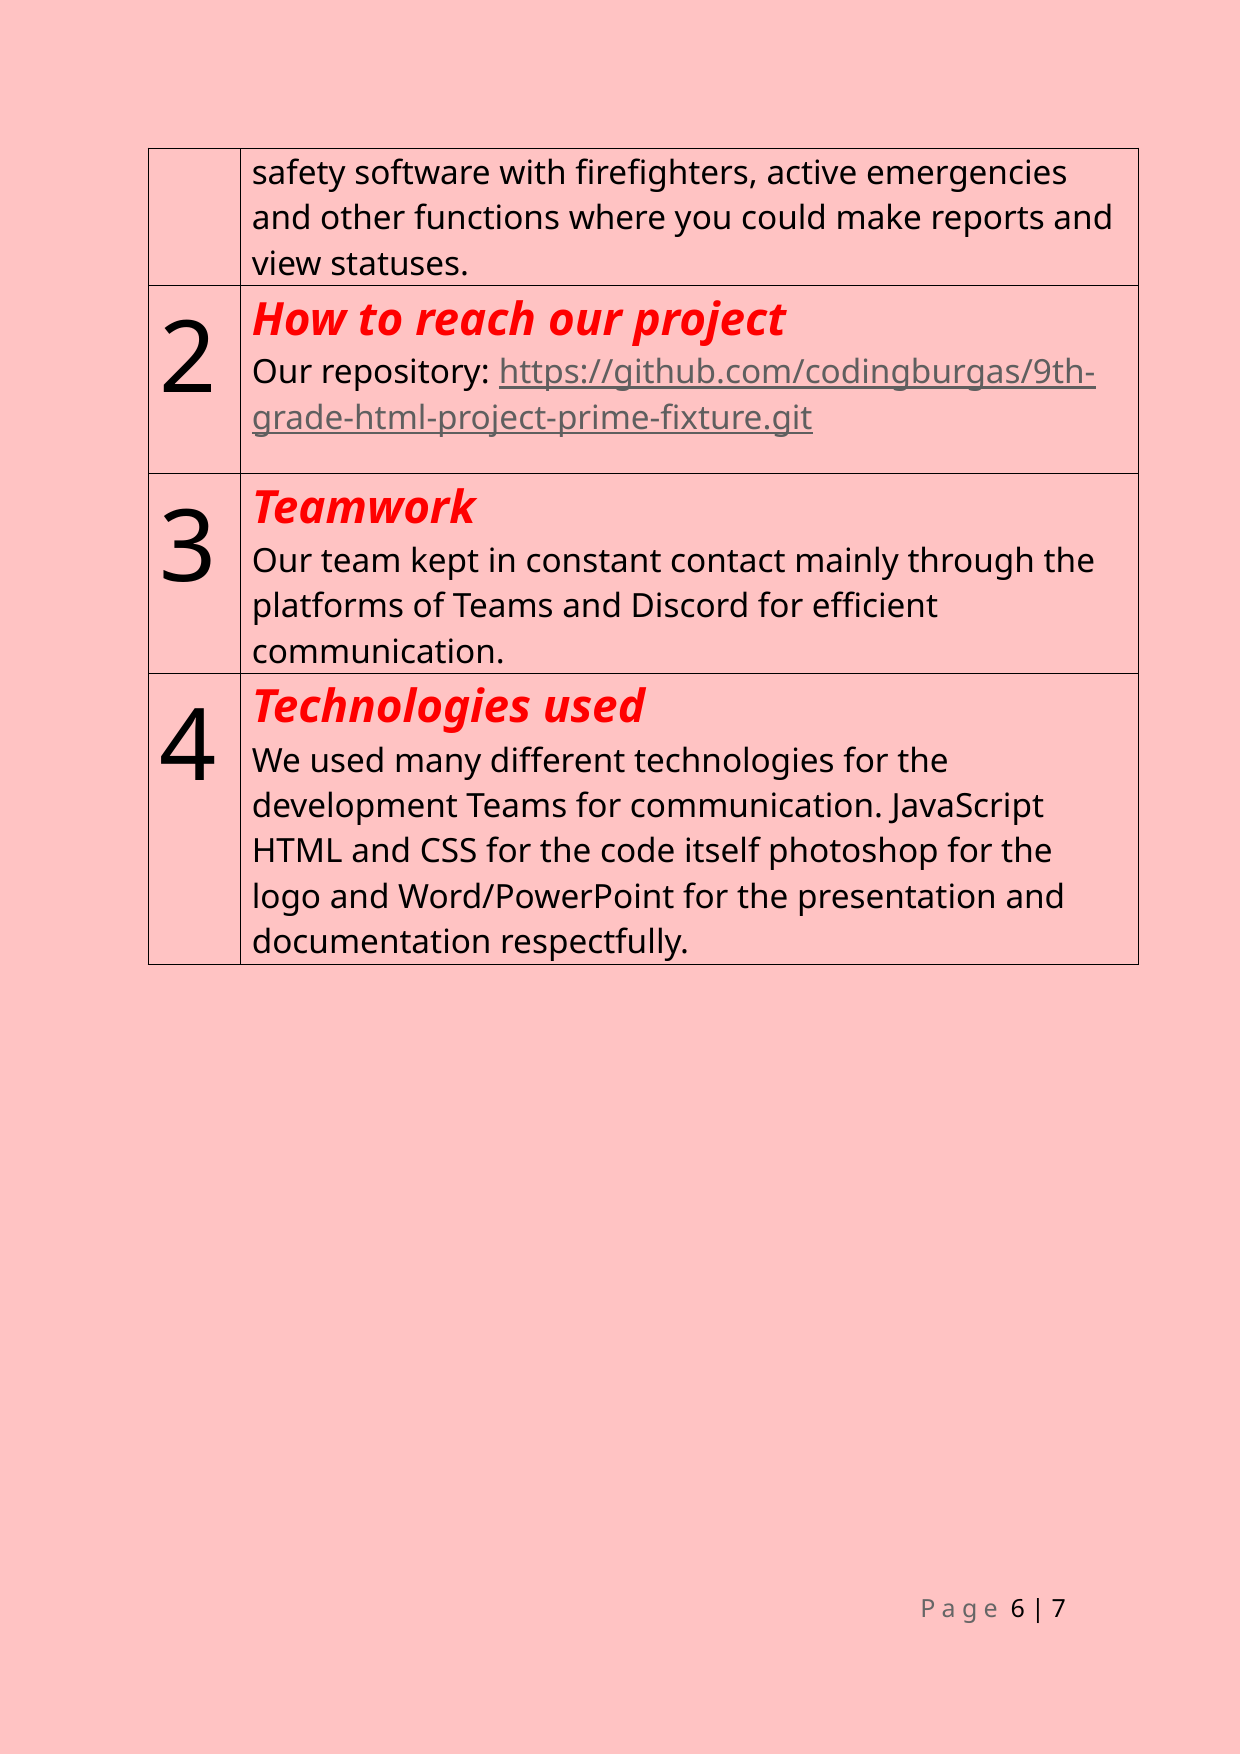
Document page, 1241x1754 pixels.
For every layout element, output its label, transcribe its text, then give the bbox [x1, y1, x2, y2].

table_cell Teamwork Our team kept in constant contact mainly through the platforms of Teams and Discord for efficient communication. [241, 474, 1138, 673]
table_cell 1 [149, 149, 240, 285]
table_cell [241, 149, 1138, 285]
table_cell How to reach our project Our repository: https://github.com/codingburgas/9th-grade-html-project-prime-fixture.git [241, 286, 1138, 473]
table_cell 2 [149, 286, 240, 473]
table_cell 4 [149, 674, 240, 963]
table_cell Technologies used We used many different technologies for the development Teams for communication. JavaScript HTML and CSS for the code itself photoshop for the logo and Word/PowerPoint for the presentation and documentation respectfully. [241, 674, 1138, 963]
table_cell 3 [149, 474, 240, 673]
